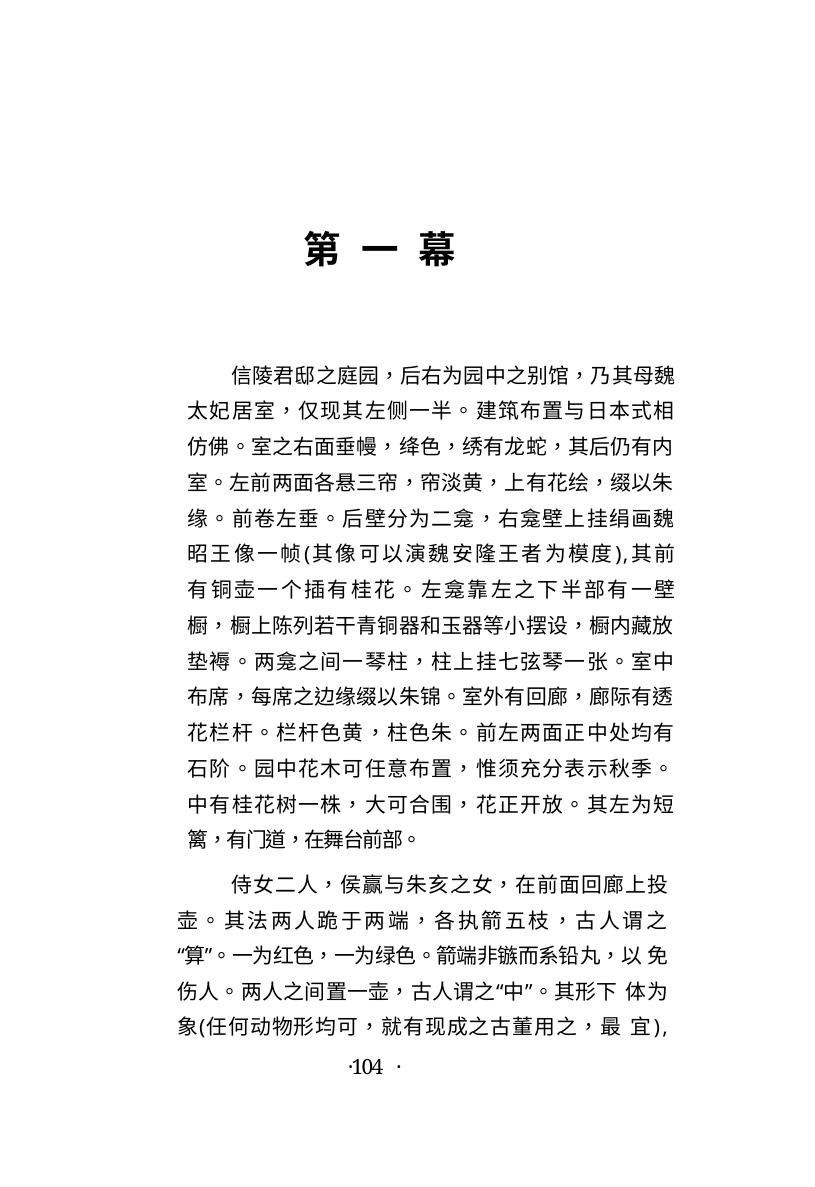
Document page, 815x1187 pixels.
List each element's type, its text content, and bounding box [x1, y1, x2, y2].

text 第 一 幕 [304, 226, 692, 273]
text 信陵君邸之庭园，后右为园中之别馆，乃其母魏 太妃居室，仅现其左侧一半。建筑布置与日本式相 仿佛。室之右面垂幔，绛色，绣有龙蛇，其后仍有内 室。左前两面各悬三帘，帘淡黄，上有花绘，缀以朱 缘。前卷左垂。后壁分为二龛，右龛壁上挂绢画魏 昭王像一帧(其像可以演魏安隆王者为模度),其前 有铜壶一个插有桂花。左龛靠左之下半部有一壁 橱，橱上陈列若干青铜器和玉器等小摆设，橱内藏放 垫褥。两龛之间一琴柱，柱上挂七弦琴一张。室中 布席，每席之边缘缀以朱锦。室外有回廊，廊际有透 花栏杆。栏杆色黄，柱色朱。前左两面正中处均有 石阶。园中花木可任意布置，惟须充分表示秋季。 中有桂花树一株，大可合围，花正开放。其左为短 篱，有门道，在舞台前部。 [187, 361, 675, 854]
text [177, 870, 668, 1041]
